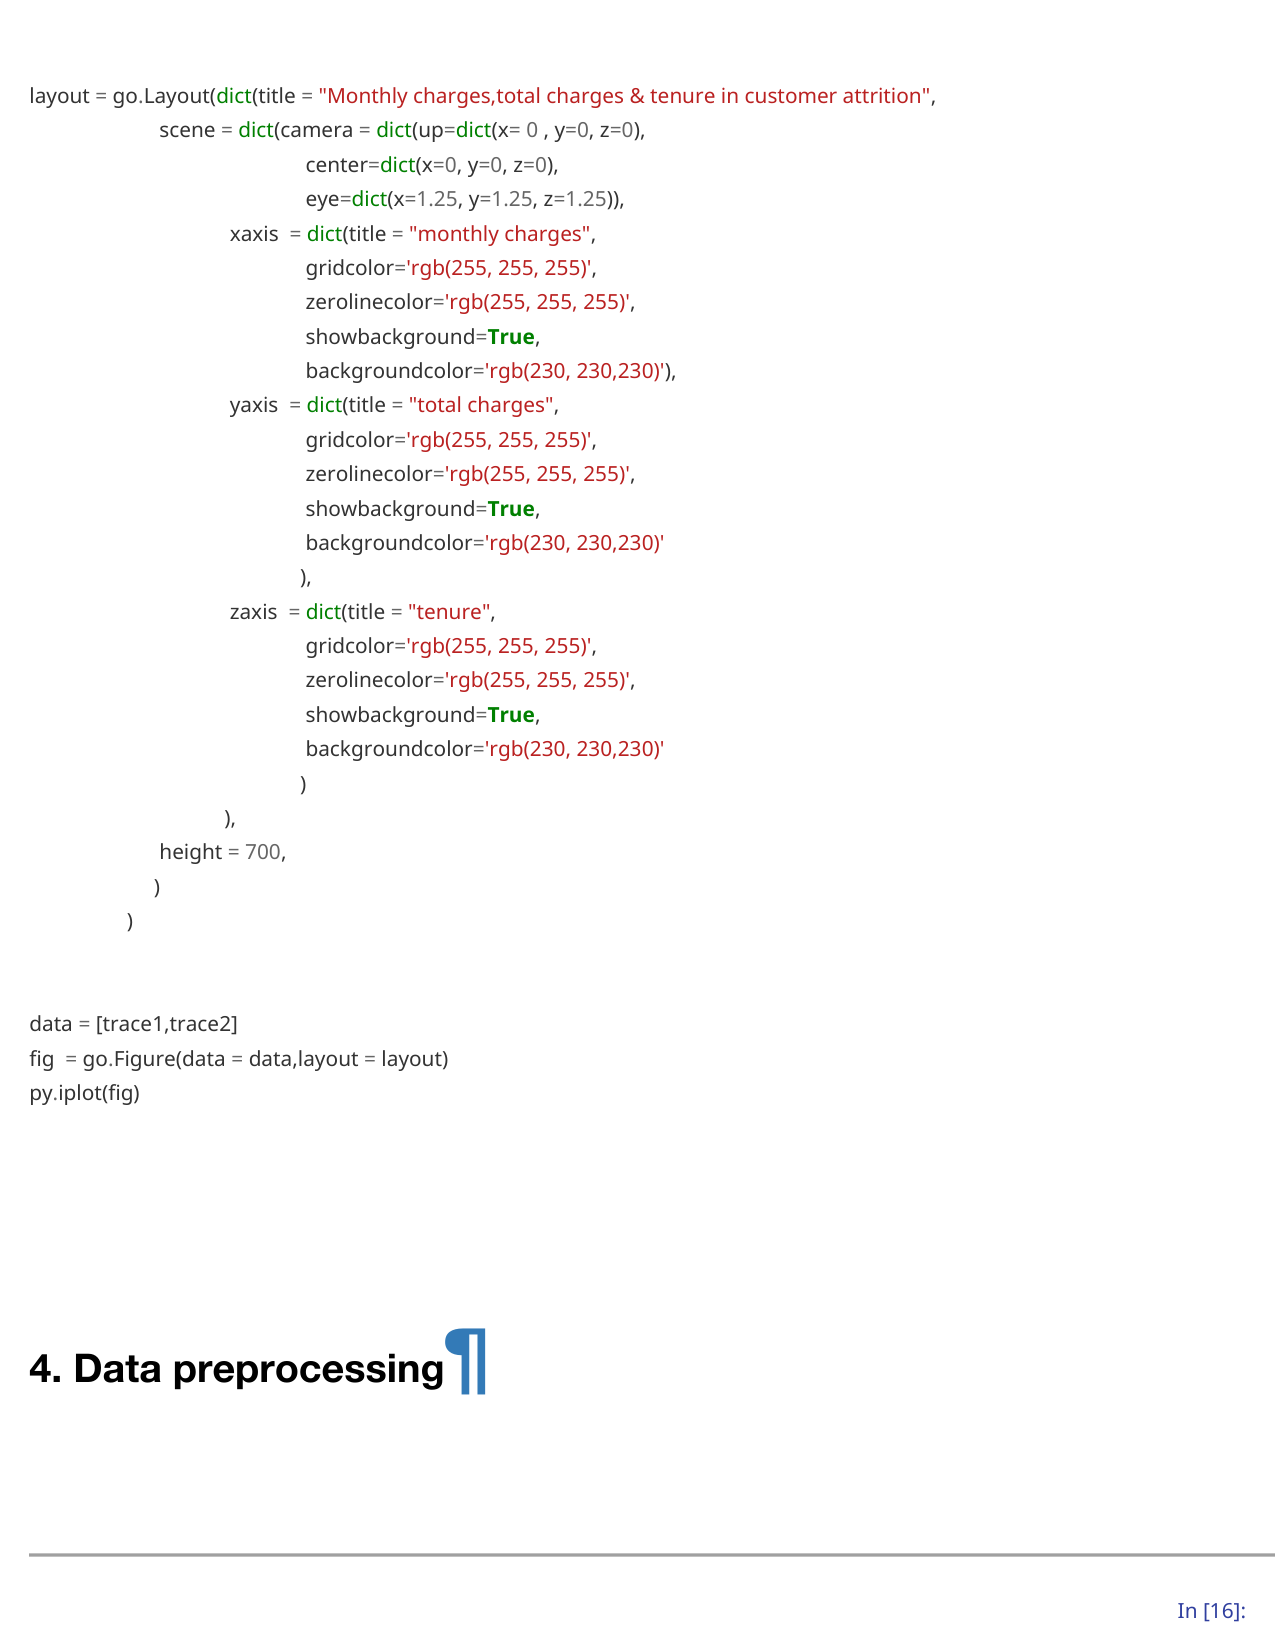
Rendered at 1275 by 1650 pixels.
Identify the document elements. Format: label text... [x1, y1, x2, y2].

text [29, 12, 1246, 1135]
text In [16]: [29, 1596, 1246, 1624]
text 4. Data preprocessing¶ [29, 1309, 1244, 1404]
